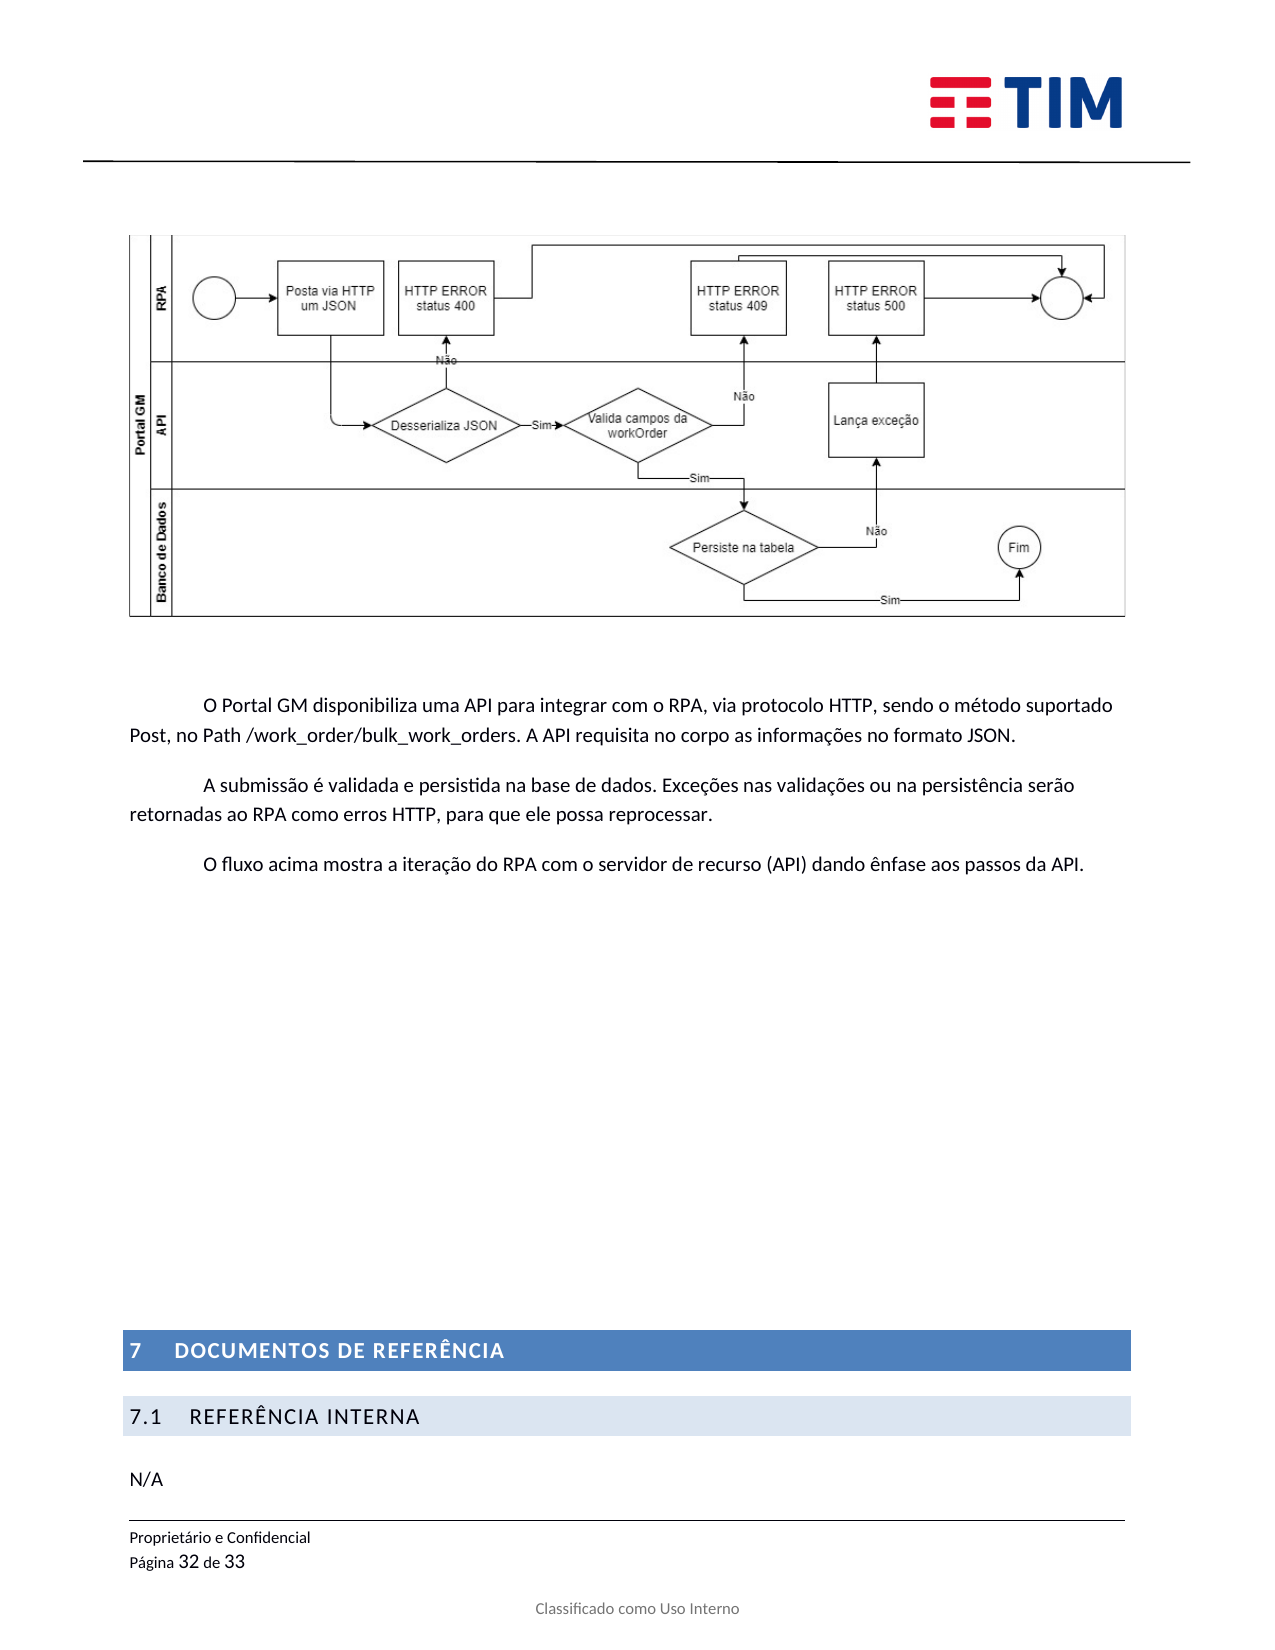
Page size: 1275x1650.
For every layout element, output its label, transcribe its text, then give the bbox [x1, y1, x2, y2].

text A submissão é validada e persistida na base de dados. Exceções nas validações ou na persistência serão retornadas ao RPA como erros HTTP, para que ele possa reprocessar. [129, 772, 1125, 826]
subtitle Referência Interna [129, 1402, 1125, 1430]
text O Portal GM disponibiliza uma API para integrar com o RPA, via protocolo HTTP, sendo o método suportado Post, no Path /work_order/bulk_work_orders. A API requisita no corpo as informações no formato JSON. [129, 693, 1125, 747]
text O fluxo acima mostra a iteração do RPA com o servidor de recurso (API) dando ênfase aos passos da API. [129, 851, 1125, 876]
picture [129, 235, 1125, 618]
subtitle DOCUMENTOS DE REFERÊNCIA [129, 1336, 1125, 1364]
text N/A [129, 1466, 1125, 1491]
picture [926, 73, 1125, 131]
